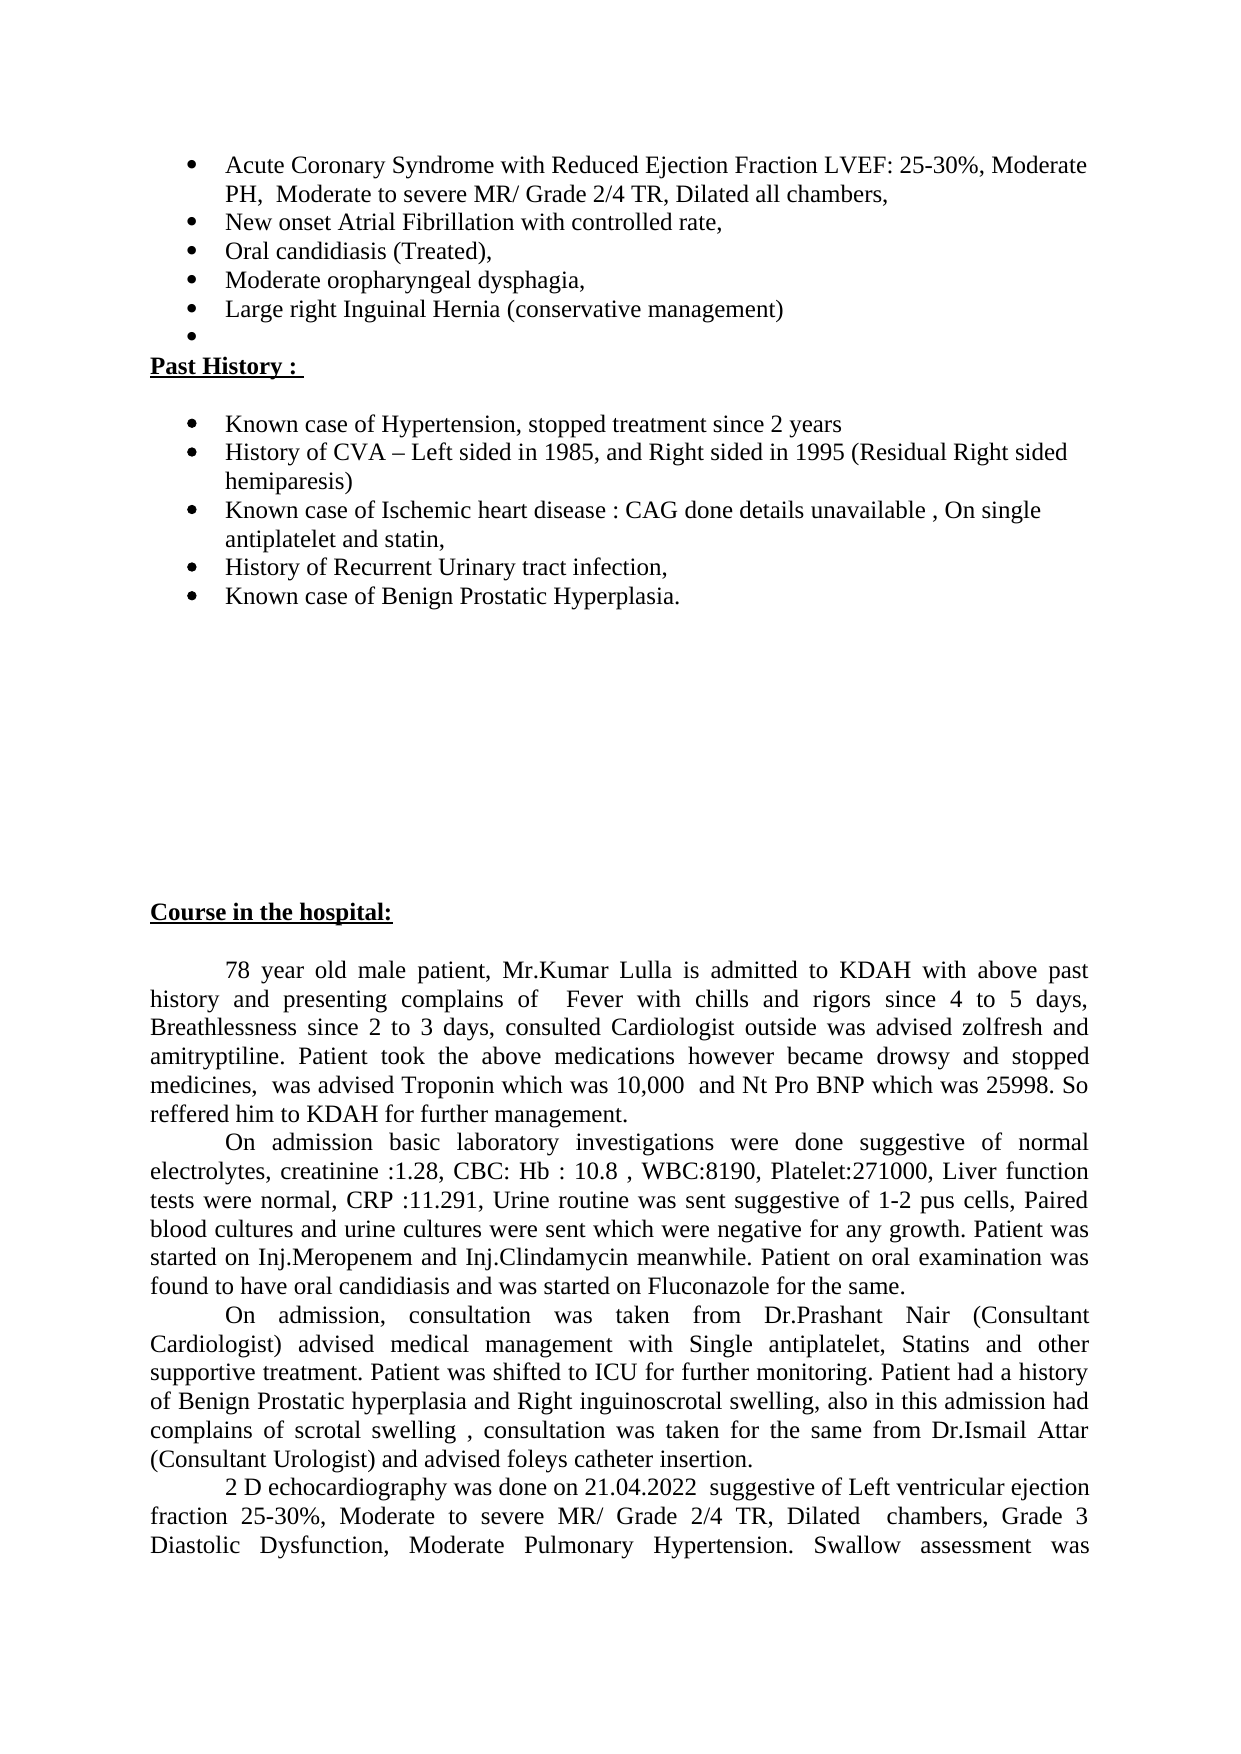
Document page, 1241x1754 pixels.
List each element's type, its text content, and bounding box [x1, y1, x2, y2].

list Oral candidiasis (Treated), [187, 236, 1090, 265]
list Moderate oropharyngeal dysphagia, [187, 265, 1090, 294]
list History of Recurrent Urinary tract infection, [187, 552, 1090, 581]
text 78 year old male patient, Mr.Kumar Lulla is admitted to KDAH with above past history and presenting complains of Fever with chills and rigors since 4 to 5 days, Breathlessness since 2 to 3 days, consulted Cardiologist outside was advised zolfresh and amitryptiline. Patient took the above medications however became drowsy and stopped medicines, was advised Troponin which was 10,000 and Nt Pro BNP which was 25998. So reffered him to KDAH for further management. [150, 955, 1090, 1127]
list Known case of Benign Prostatic Hyperplasia. [187, 581, 1090, 610]
text Past History : [150, 351, 1090, 380]
list Acute Coronary Syndrome with Reduced Ejection Fraction LVEF: 25-30%, Moderate PH, Moderate to severe MR/ Grade 2/4 TR, Dilated all chambers, [187, 150, 1090, 207]
text Course in the hospital: [150, 897, 1090, 926]
list Large right Inguinal Hernia (conservative management) [187, 294, 1090, 322]
list Known case of Ischemic heart disease : CAG done details unavailable , On single antiplatelet and statin, [187, 495, 1090, 552]
list History of CVA – Left sided in 1985, and Right sided in 1995 (Residual Right sided hemiparesis) [187, 437, 1090, 495]
text On admission, consultation was taken from Dr.Prashant Nair (Consultant Cardiologist) advised medical management with Single antiplatelet, Statins and other supportive treatment. Patient was shifted to ICU for further monitoring. Patient had a history of Benign Prostatic hyperplasia and Right inguinoscrotal swelling, also in this admission had complains of scrotal swelling , consultation was taken for the same from Dr.Ismail Attar (Consultant Urologist) and advised foleys catheter insertion. [150, 1300, 1090, 1472]
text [150, 1472, 1090, 1559]
list New onset Atrial Fibrillation with controlled rate, [187, 207, 1090, 236]
list Known case of Hypertension, stopped treatment since 2 years [187, 409, 1090, 437]
text On admission basic laboratory investigations were done suggestive of normal electrolytes, creatinine :1.28, CBC: Hb : 10.8 , WBC:8190, Platelet:271000, Liver function tests were normal, CRP :11.291, Urine routine was sent suggestive of 1-2 pus cells, Paired blood cultures and urine cultures were sent which were negative for any growth. Patient was started on Inj.Meropenem and Inj.Clindamycin meanwhile. Patient on oral examination was found to have oral candidiasis and was started on Fluconazole for the same. [150, 1127, 1090, 1300]
